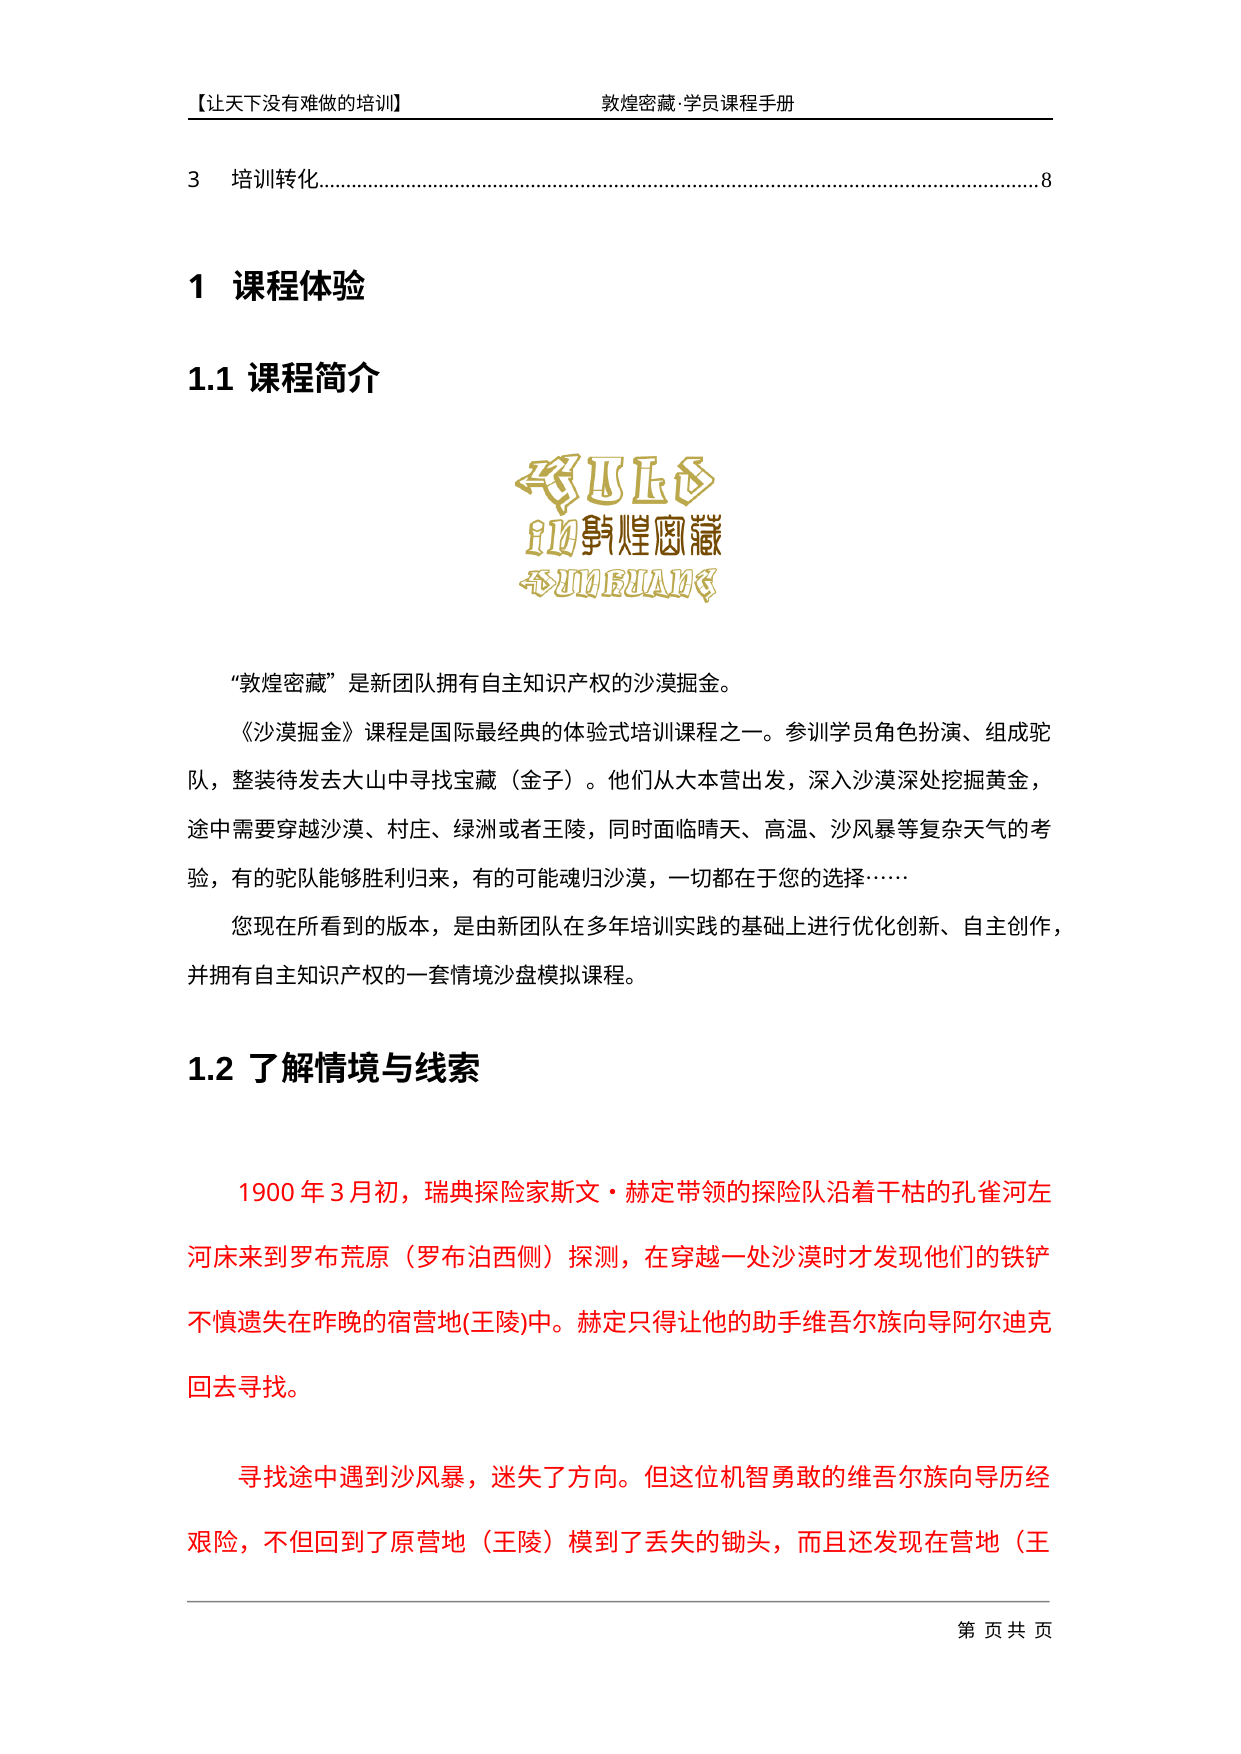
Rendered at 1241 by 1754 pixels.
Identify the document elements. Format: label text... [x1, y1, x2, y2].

subtitle 了解情境与线索 [187, 1033, 1053, 1098]
text 3 培训转化 8 [187, 162, 1053, 194]
text 您现在所看到的版本，是由新团队在多年培训实践的基础上进行优化创新、自主创作，并拥有自主知识产权的一套情境沙盘模拟课程。 [187, 909, 1053, 990]
text “敦煌密藏”是新团队拥有自主知识产权的沙漠掘金。 [187, 666, 1053, 698]
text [187, 1443, 1053, 1573]
text 1900年3月初，瑞典探险家斯文•赫定带领的探险队沿着干枯的孔雀河左河床来到罗布荒原（罗布泊西侧）探测，在穿越一处沙漠时才发现他们的铁铲不慎遗失在昨晚的宿营地(王陵)中。赫定只得让他的助手维吾尔族向导阿尔迪克回去寻找。 [187, 1158, 1053, 1418]
subtitle 课程体验 [187, 251, 1053, 316]
text 《沙漠掘金》课程是国际最经典的体验式培训课程之一。参训学员角色扮演、组成驼队，整装待发去大山中寻找宝藏（金子）。他们从大本营出发，深入沙漠深处挖掘黄金，途中需要穿越沙漠、村庄、绿洲或者王陵，同时面临晴天、高温、沙风暴等复杂天气的考验，有的驼队能够胜利归来，有的可能魂归沙漠，一切都在于您的选择…… [187, 714, 1053, 893]
picture [515, 443, 726, 603]
subtitle 课程简介 [187, 343, 1053, 408]
